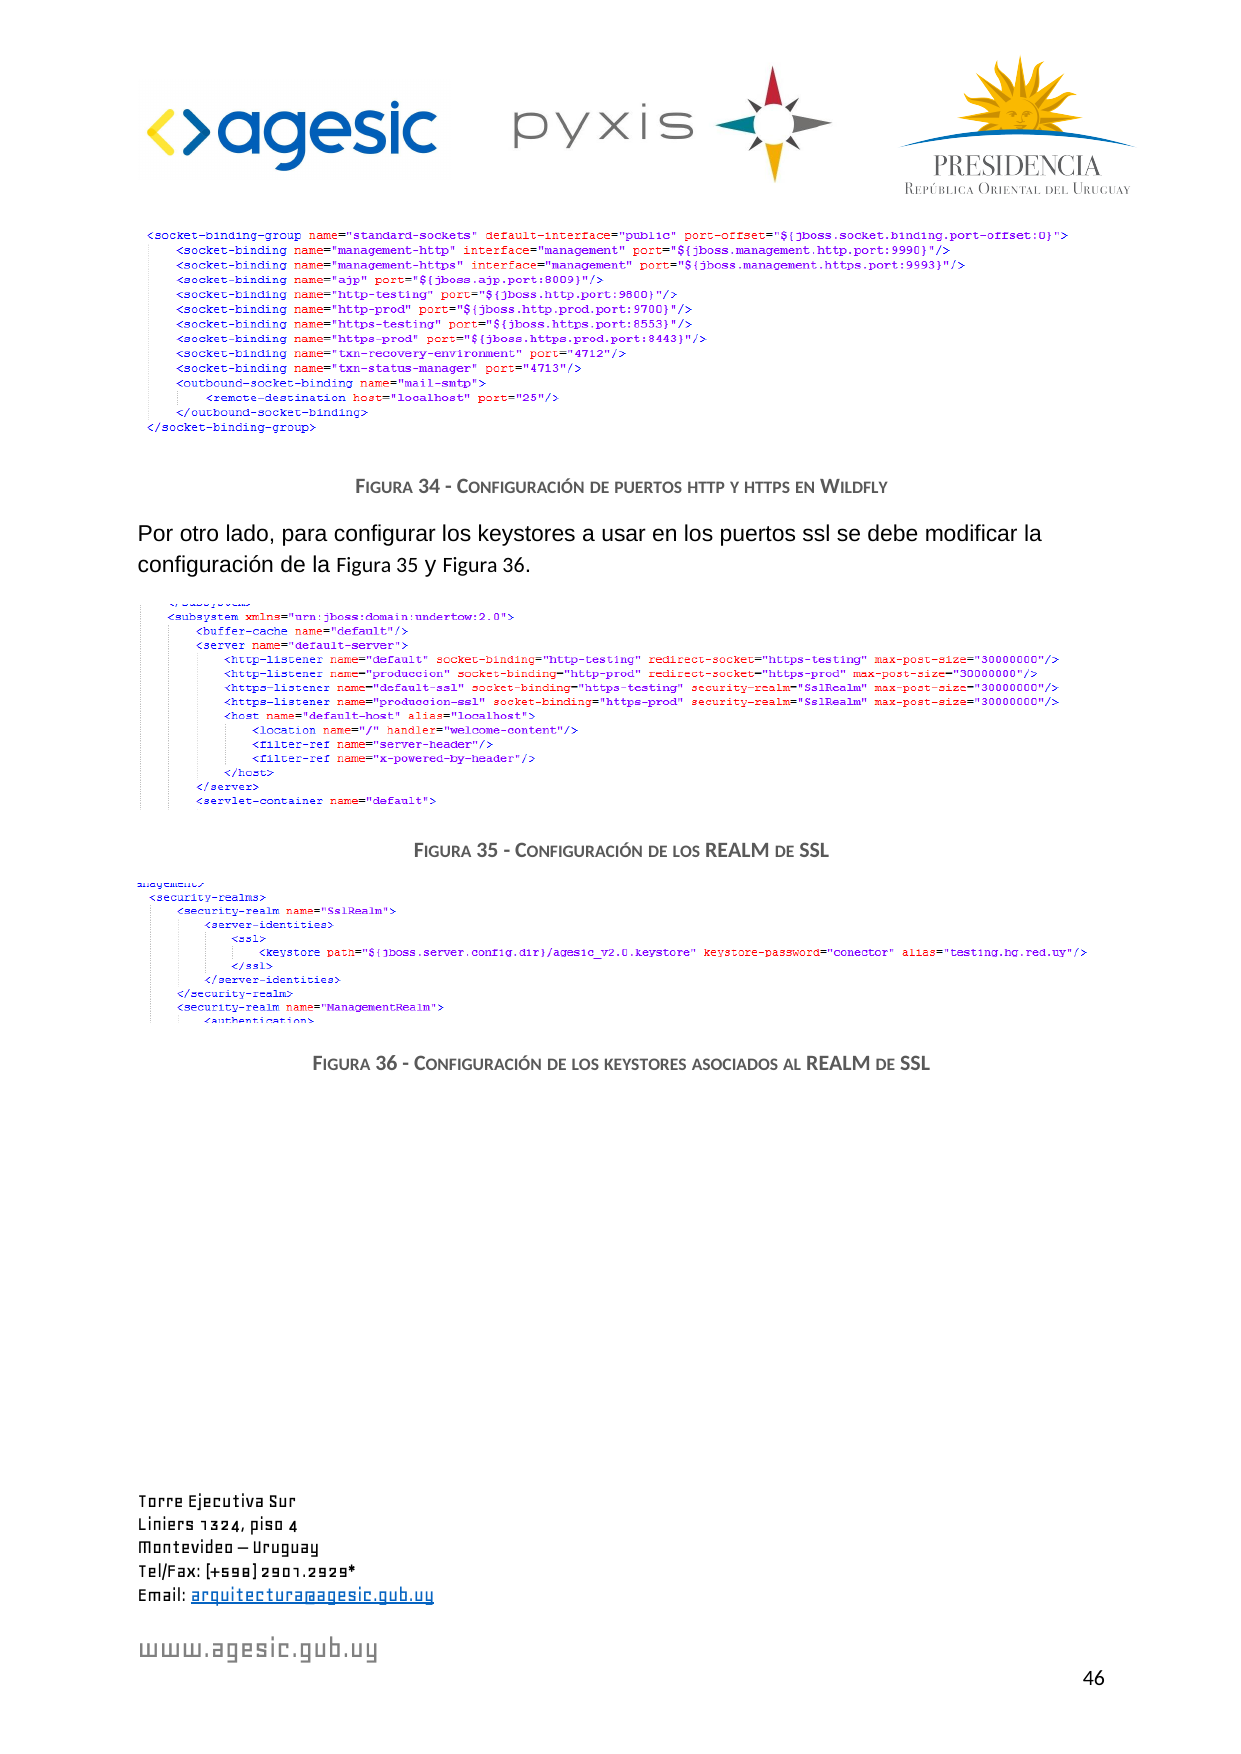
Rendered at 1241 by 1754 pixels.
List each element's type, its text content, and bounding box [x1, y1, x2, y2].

text Figura 36 - Configuración de los keystores asociados al REALM de SSL [137, 1049, 1105, 1076]
picture [137, 221, 1105, 446]
picture [137, 604, 1105, 810]
text Figura 35 - Configuración de los REALM de SSL [137, 836, 1105, 863]
picture [897, 54, 1138, 194]
text Por otro lado, para configurar los keystores a usar en los puertos ssl se debe modificar la configuración de la Figura 35 y Figura 36. [137, 519, 1105, 578]
picture [137, 883, 1105, 1023]
picture [492, 54, 848, 199]
text Figura 34 - Configuración de puertos http y https en Wildfly [137, 472, 1105, 499]
picture [137, 79, 452, 180]
